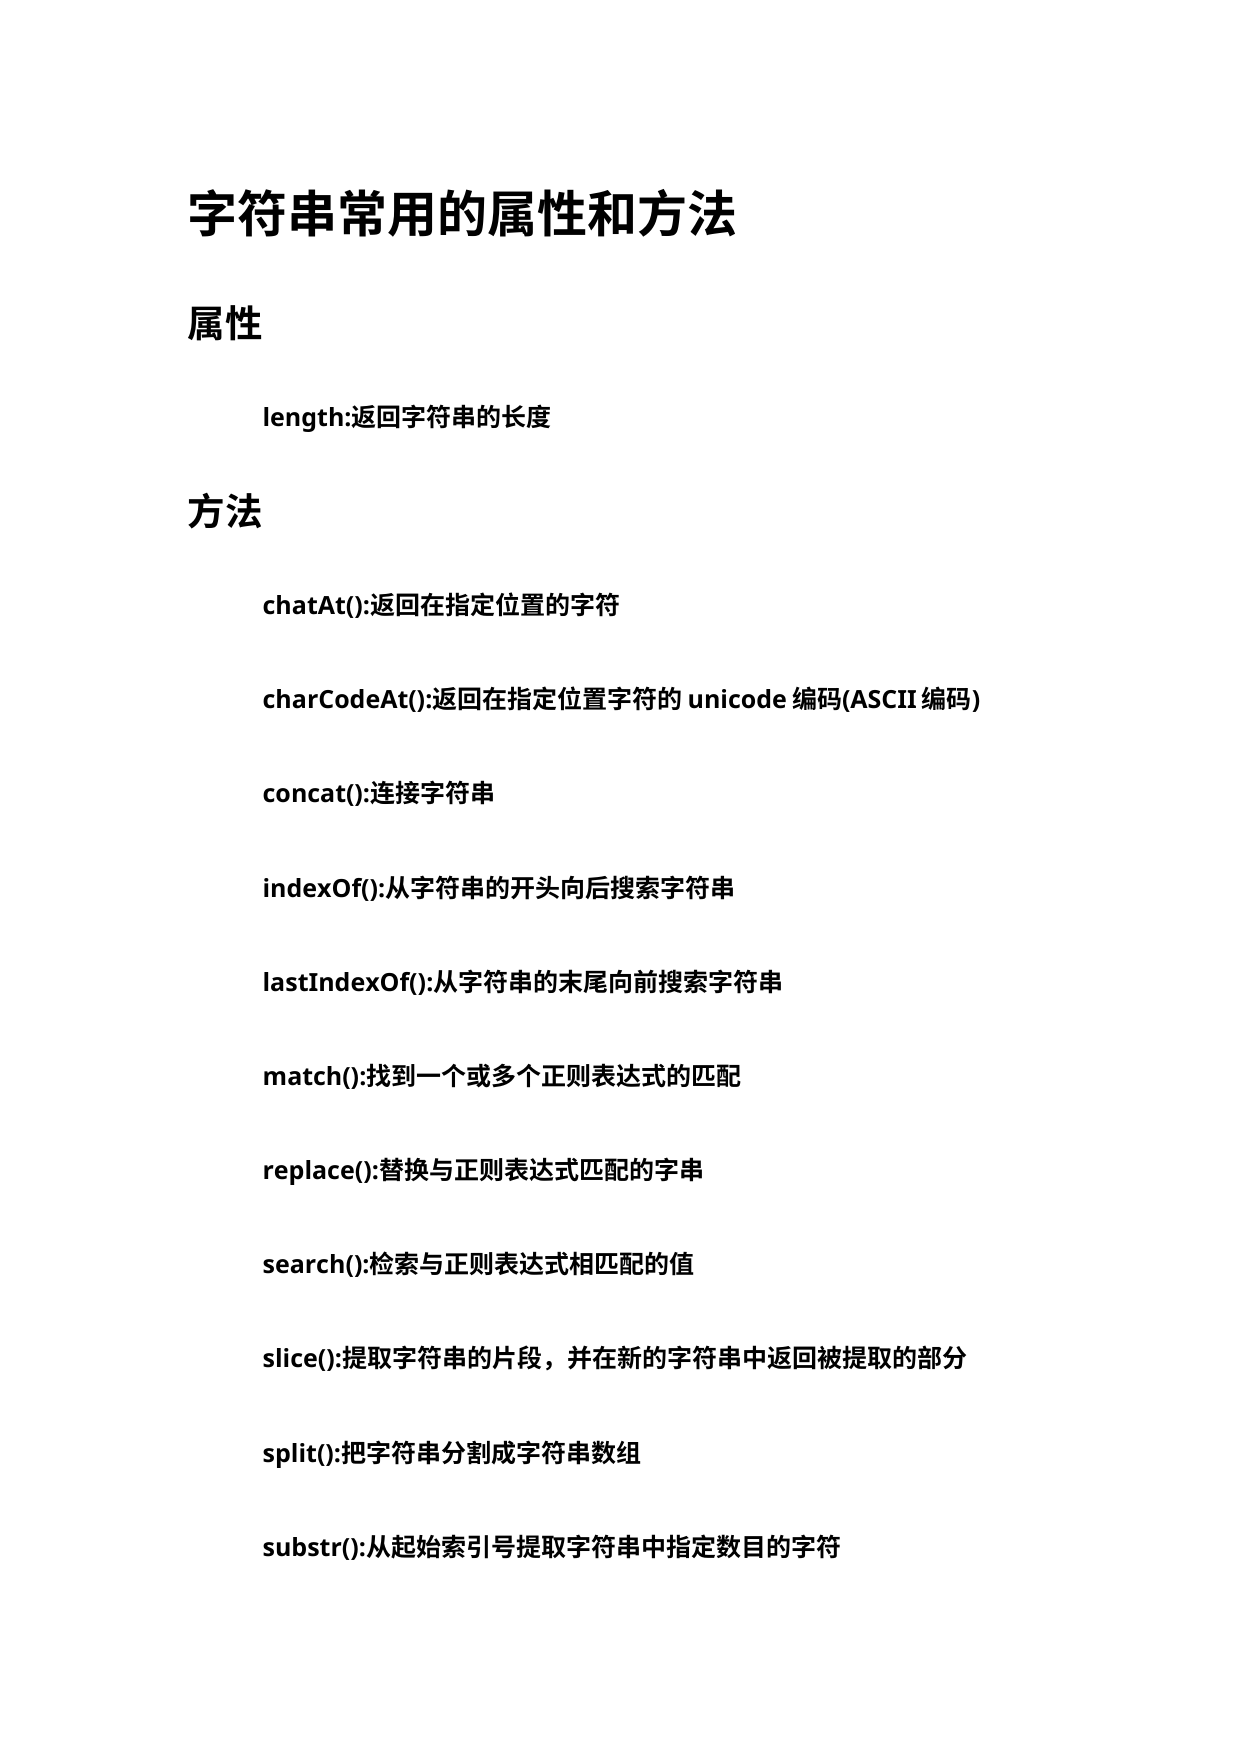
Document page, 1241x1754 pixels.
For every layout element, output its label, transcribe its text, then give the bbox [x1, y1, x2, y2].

subtitle replace():替换与正则表达式匹配的字串 [262, 1136, 1053, 1201]
subtitle slice():提取字符串的片段，并在新的字符串中返回被提取的部分 [262, 1324, 1053, 1389]
subtitle substr():从起始索引号提取字符串中指定数目的字符 [262, 1513, 1053, 1578]
subtitle 方法 [187, 477, 1053, 542]
subtitle 字符串常用的属性和方法 [187, 162, 1053, 259]
subtitle 属性 [187, 289, 1053, 354]
subtitle indexOf():从字符串的开头向后搜索字符串 [262, 854, 1053, 919]
subtitle search():检索与正则表达式相匹配的值 [262, 1230, 1053, 1295]
subtitle concat():连接字符串 [262, 759, 1053, 824]
subtitle length:返回字符串的长度 [262, 383, 1053, 448]
subtitle match():找到一个或多个正则表达式的匹配 [262, 1042, 1053, 1107]
subtitle split():把字符串分割成字符串数组 [262, 1419, 1053, 1484]
subtitle chatAt():返回在指定位置的字符 [262, 571, 1053, 636]
subtitle lastIndexOf():从字符串的末尾向前搜索字符串 [262, 948, 1053, 1013]
subtitle charCodeAt():返回在指定位置字符的unicode编码(ASCII编码) [262, 665, 1053, 730]
